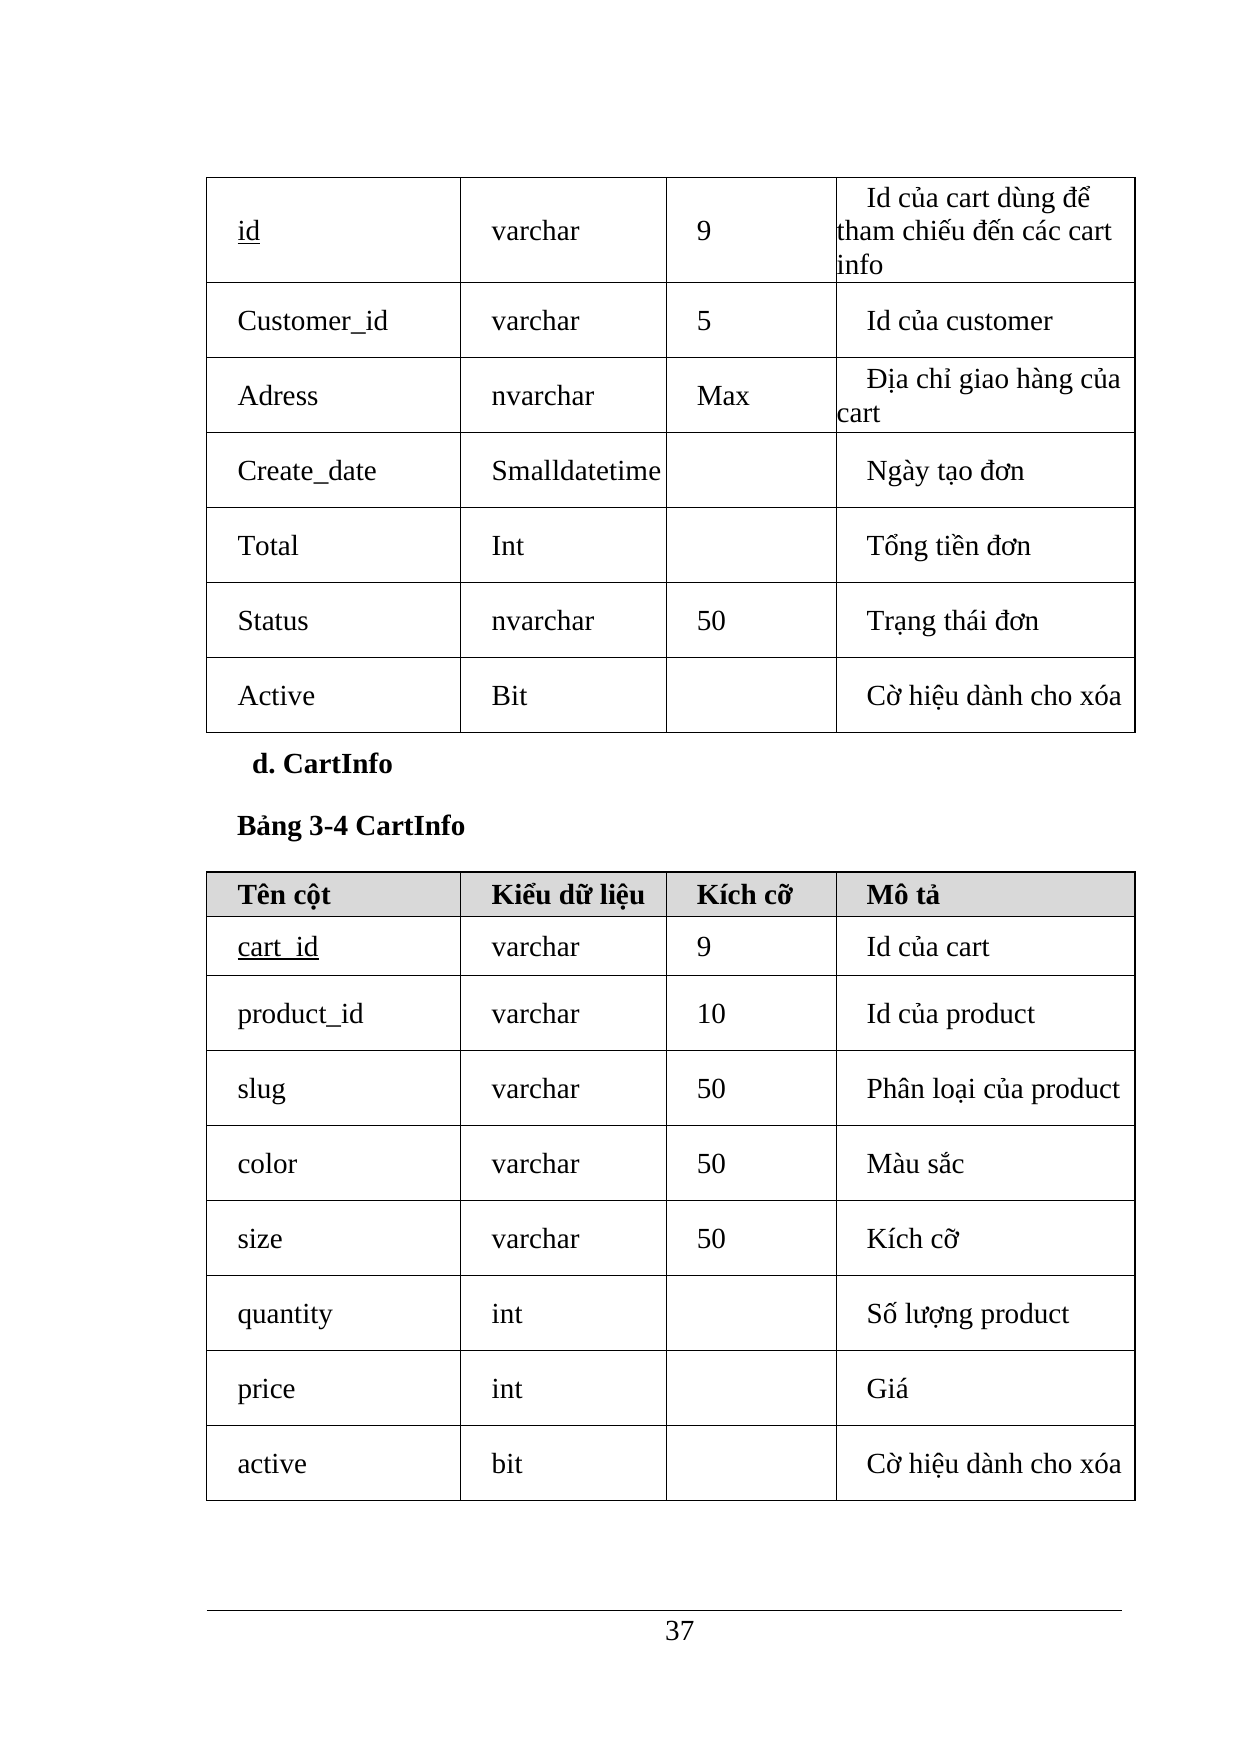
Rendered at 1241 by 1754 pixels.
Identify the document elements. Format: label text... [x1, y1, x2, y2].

table_cell Id của product [837, 976, 1134, 1050]
table_cell varchar [461, 178, 666, 282]
table_cell color [207, 1126, 460, 1200]
table_cell Total [207, 508, 460, 582]
table_cell Trạng thái đơn [837, 583, 1134, 657]
table_cell 50 [667, 1051, 836, 1125]
table_header Kích cỡ [667, 873, 836, 916]
table_cell 50 [667, 1126, 836, 1200]
table_cell Active [207, 658, 460, 732]
table_cell varchar [461, 976, 666, 1050]
table_cell Status [207, 583, 460, 657]
table_header Kiểu dữ liệu [461, 873, 666, 916]
table_cell nvarchar [461, 583, 666, 657]
table_cell Cờ hiệu dành cho xóa [837, 658, 1134, 732]
table_cell product_id [207, 976, 460, 1050]
table_cell 50 [667, 1201, 836, 1275]
table_cell size [207, 1201, 460, 1275]
table_cell Phân loại của product [837, 1051, 1134, 1125]
table_cell Max [667, 358, 836, 432]
table_cell Id của customer [837, 283, 1134, 357]
table_cell price [207, 1351, 460, 1425]
table_cell slug [207, 1051, 460, 1125]
table_cell active [207, 1426, 460, 1500]
table_cell cart_id [207, 917, 460, 975]
table_cell int [461, 1351, 666, 1425]
table_cell varchar [461, 917, 666, 975]
table_cell Customer_id [207, 283, 460, 357]
table_cell Cờ hiệu dành cho xóa [837, 1426, 1134, 1500]
table_cell nvarchar [461, 358, 666, 432]
table_cell bit [461, 1426, 666, 1500]
table_cell Smalldatetime [461, 433, 666, 507]
table_cell 9 [667, 178, 836, 282]
table_cell Bit [461, 658, 666, 732]
table_cell Create_date [207, 433, 460, 507]
table_cell id [207, 178, 460, 282]
table_cell 9 [667, 917, 836, 975]
table_header Mô tả [837, 873, 1134, 916]
table_cell varchar [461, 1051, 666, 1125]
table_header Tên cột [207, 873, 460, 916]
table_cell Int [461, 508, 666, 582]
table_cell quantity [207, 1276, 460, 1350]
table_cell [667, 1426, 836, 1500]
table_cell Ngày tạo đơn [837, 433, 1134, 507]
table_cell Màu sắc [837, 1126, 1134, 1200]
table_cell [667, 508, 836, 582]
table_cell Số lượng product [837, 1276, 1134, 1350]
table_cell Id của cart dùng để tham chiếu đến các cart info [837, 178, 1134, 282]
table_cell [667, 1351, 836, 1425]
table_cell int [461, 1276, 666, 1350]
table_cell Tổng tiền đơn [837, 508, 1134, 582]
table_cell Địa chỉ giao hàng của cart [837, 358, 1134, 432]
table_cell Id của cart [837, 917, 1134, 975]
table_cell 5 [667, 283, 836, 357]
table_cell Giá [837, 1351, 1134, 1425]
table_cell [667, 1276, 836, 1350]
table_cell varchar [461, 1126, 666, 1200]
table_cell Kích cỡ [837, 1201, 1134, 1275]
table_cell Adress [207, 358, 460, 432]
table_cell 50 [667, 583, 836, 657]
table_cell 10 [667, 976, 836, 1050]
table_cell [667, 658, 836, 732]
table_cell [667, 433, 836, 507]
table_cell varchar [461, 283, 666, 357]
table_cell varchar [461, 1201, 666, 1275]
subtitle CartInfo [252, 746, 1122, 779]
